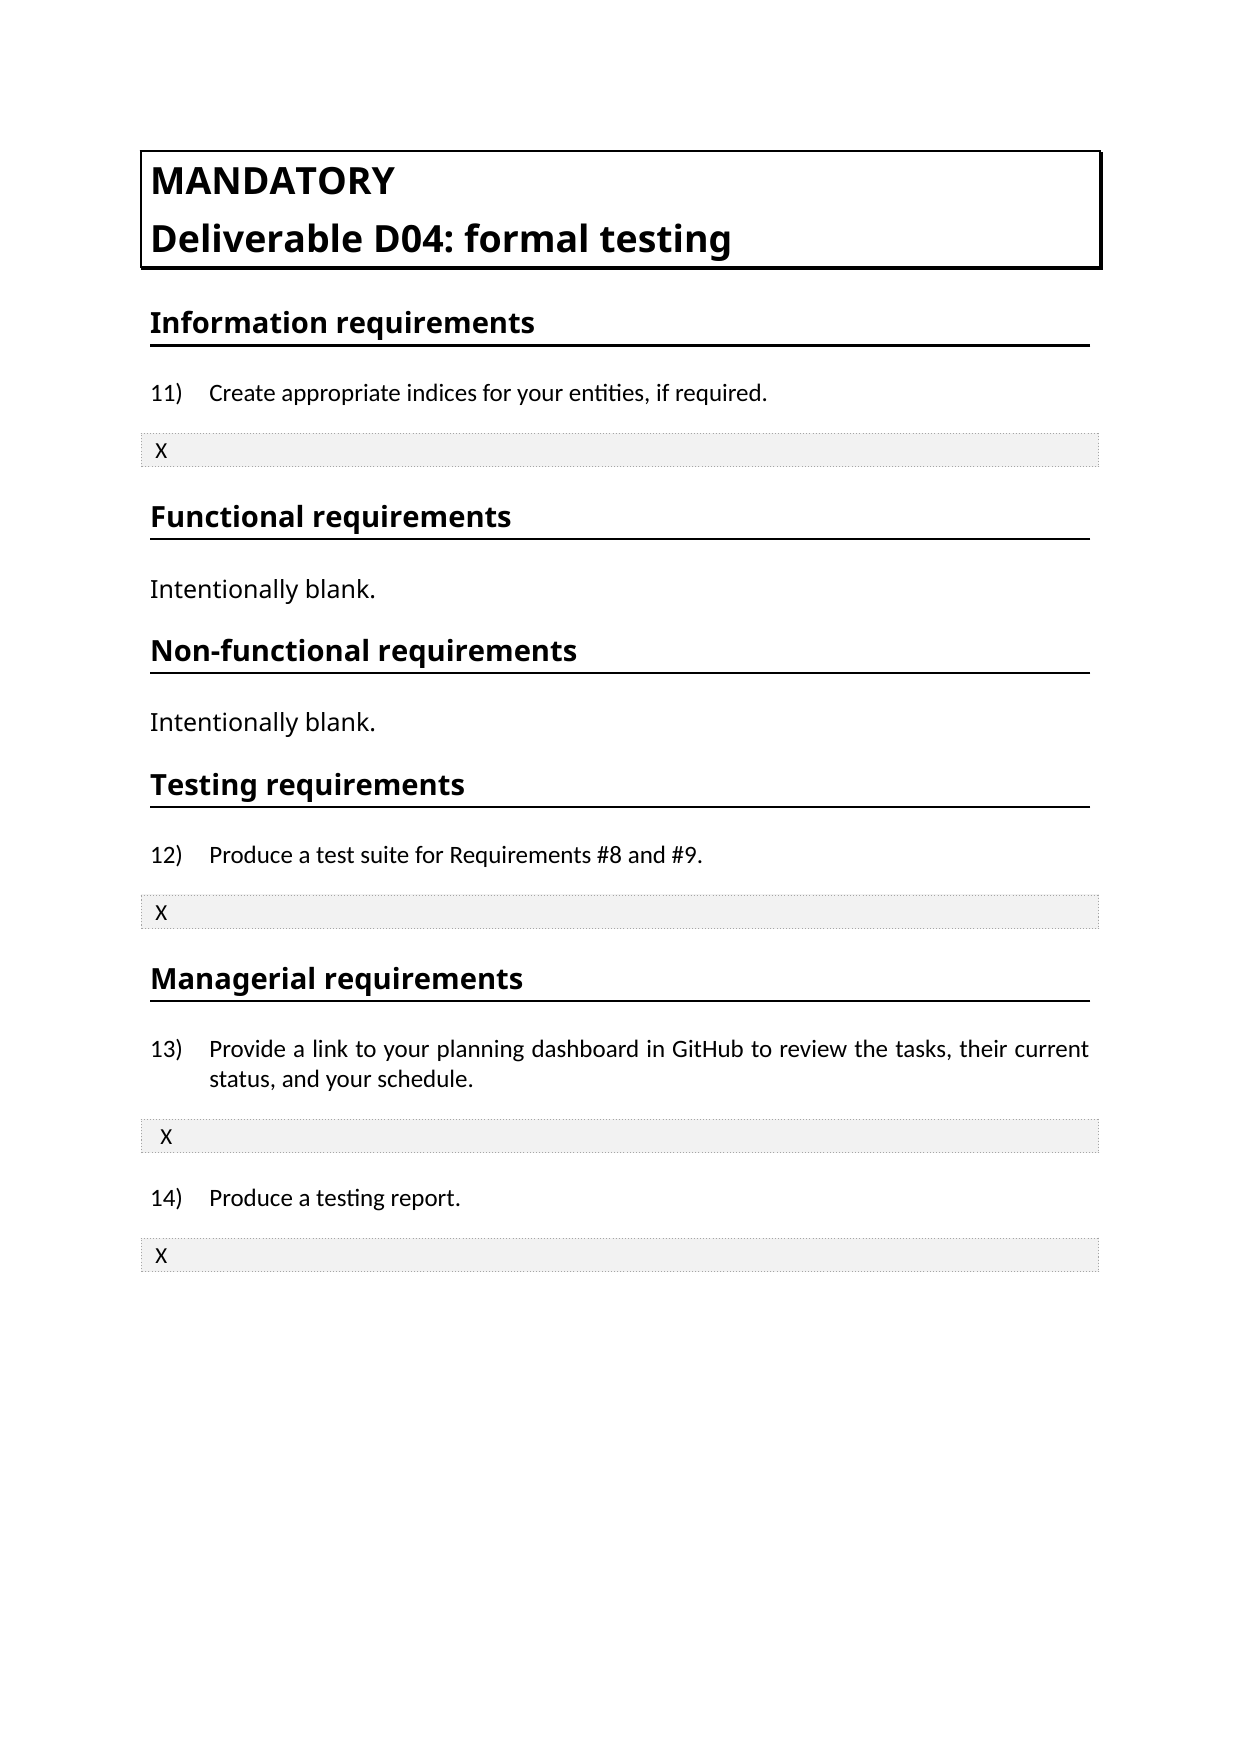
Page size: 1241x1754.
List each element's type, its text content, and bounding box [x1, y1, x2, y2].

subtitle Information requirements [150, 303, 1090, 344]
text Create appropriate indices for your entities, if required. [150, 377, 1090, 408]
subtitle Testing requirements [150, 764, 1090, 806]
text Intentionally blank. [150, 571, 1090, 605]
text Provide a link to your planning dashboard in GitHub to review the tasks, their current status, and your schedule. [150, 1033, 1090, 1094]
subtitle Functional requirements [150, 496, 1090, 538]
subtitle MANDATORY Deliverable D04: formal testing [142, 152, 1099, 266]
subtitle Non-functional requirements [150, 630, 1090, 672]
text Produce a testing report. [150, 1182, 1090, 1213]
text Produce a test suite for Requirements #8 and #9. [150, 839, 1090, 869]
text Intentionally blank. [150, 705, 1090, 739]
subtitle Managerial requirements [150, 958, 1090, 1000]
